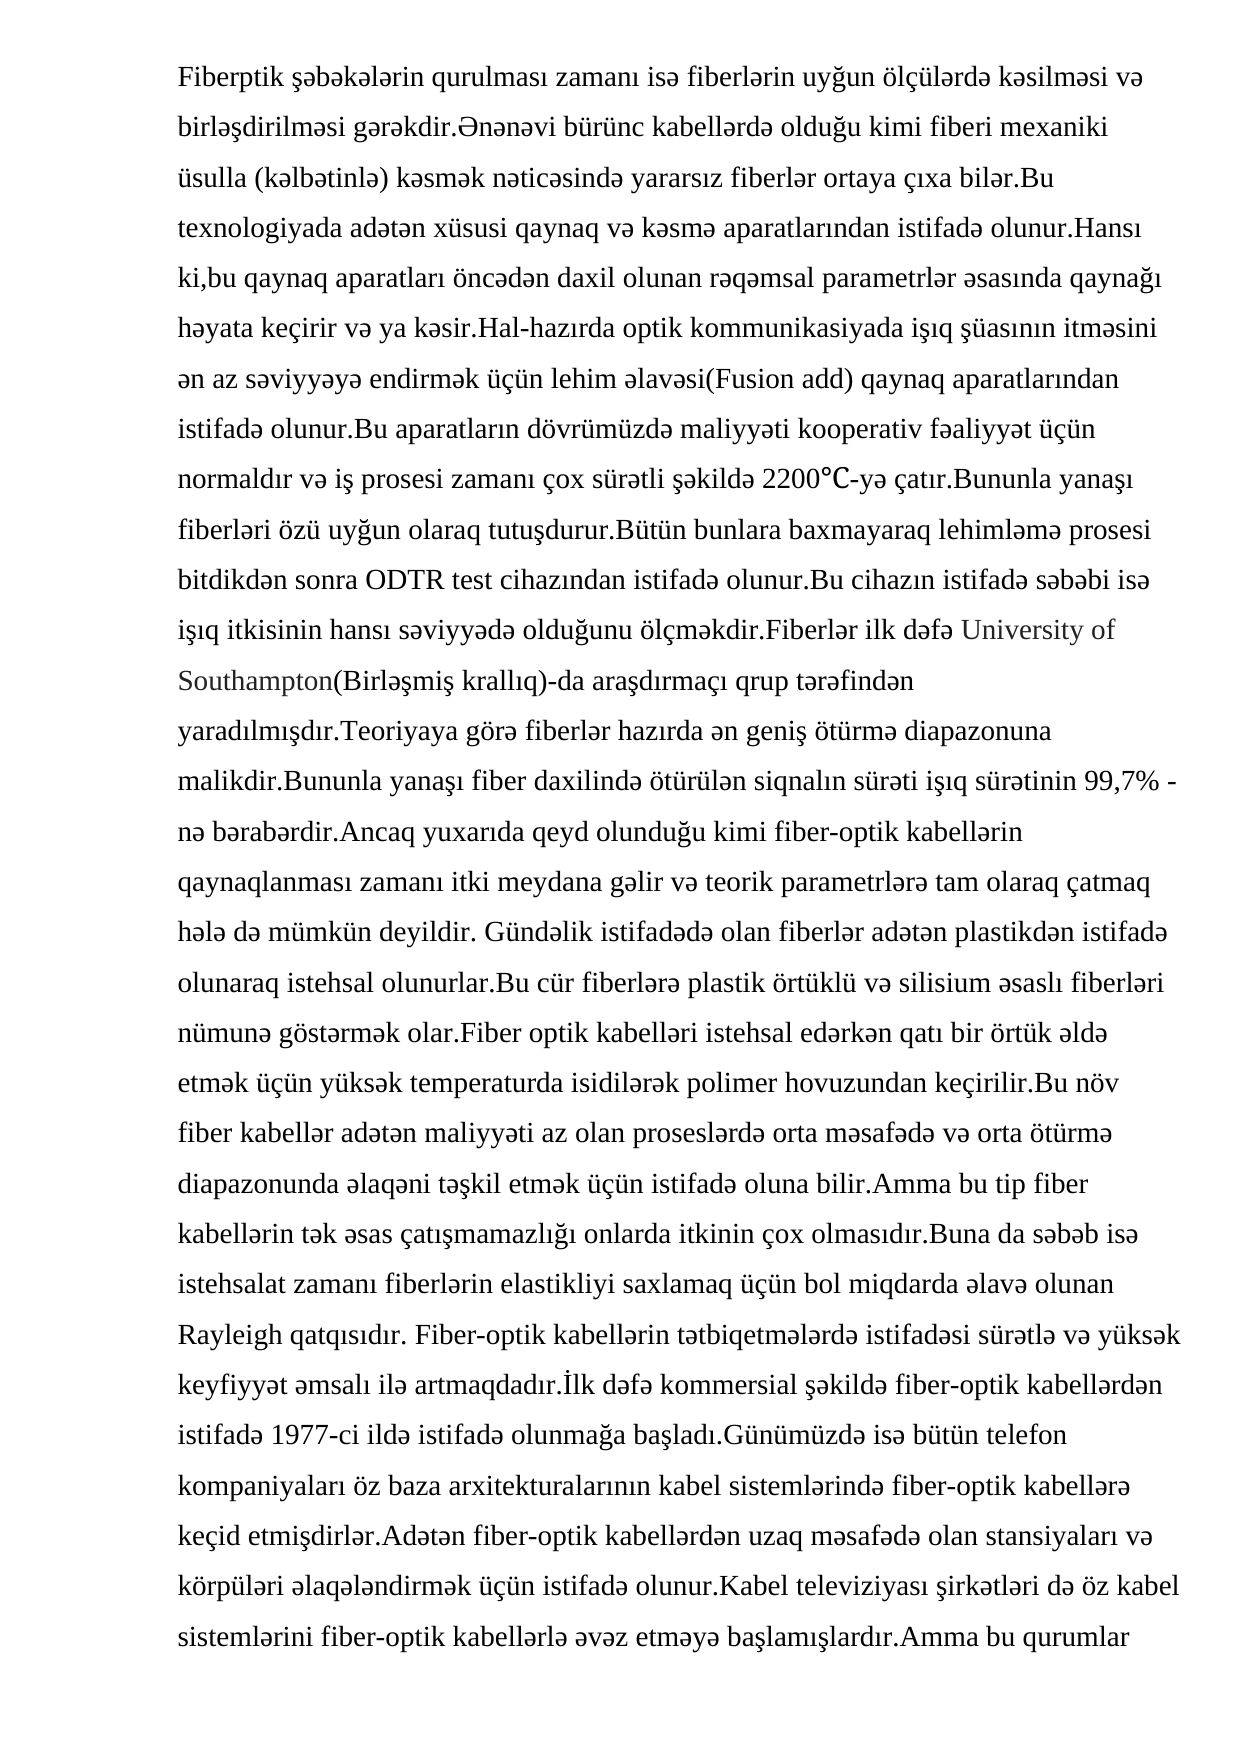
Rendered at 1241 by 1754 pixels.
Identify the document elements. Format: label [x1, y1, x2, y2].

text [177, 59, 1181, 1652]
